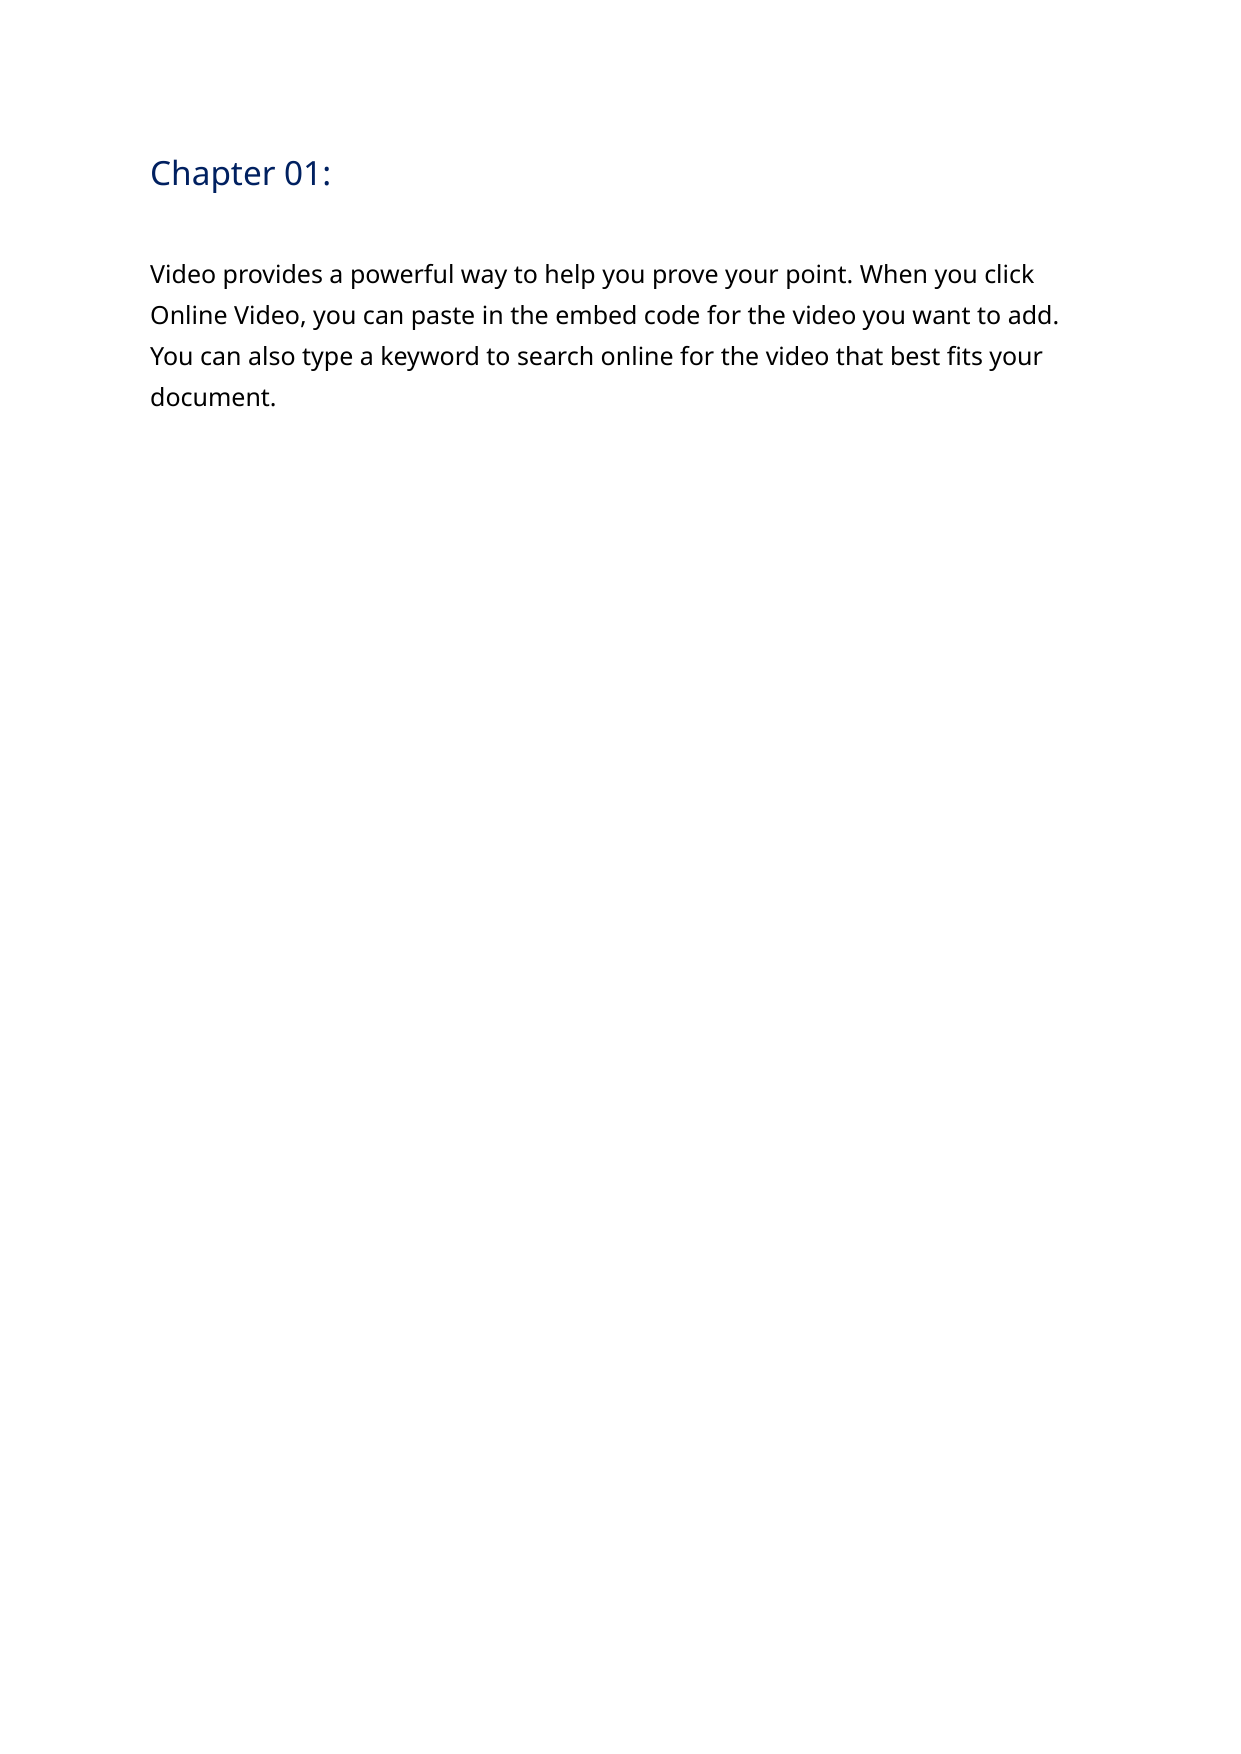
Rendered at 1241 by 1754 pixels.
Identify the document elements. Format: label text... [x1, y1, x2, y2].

text Chapter 01: [150, 150, 1090, 195]
text Video provides a powerful way to help you prove your point. When you click Online Video, you can paste in the embed code for the video you want to add. You can also type a keyword to search online for the video that best fits your document. [150, 204, 1090, 413]
